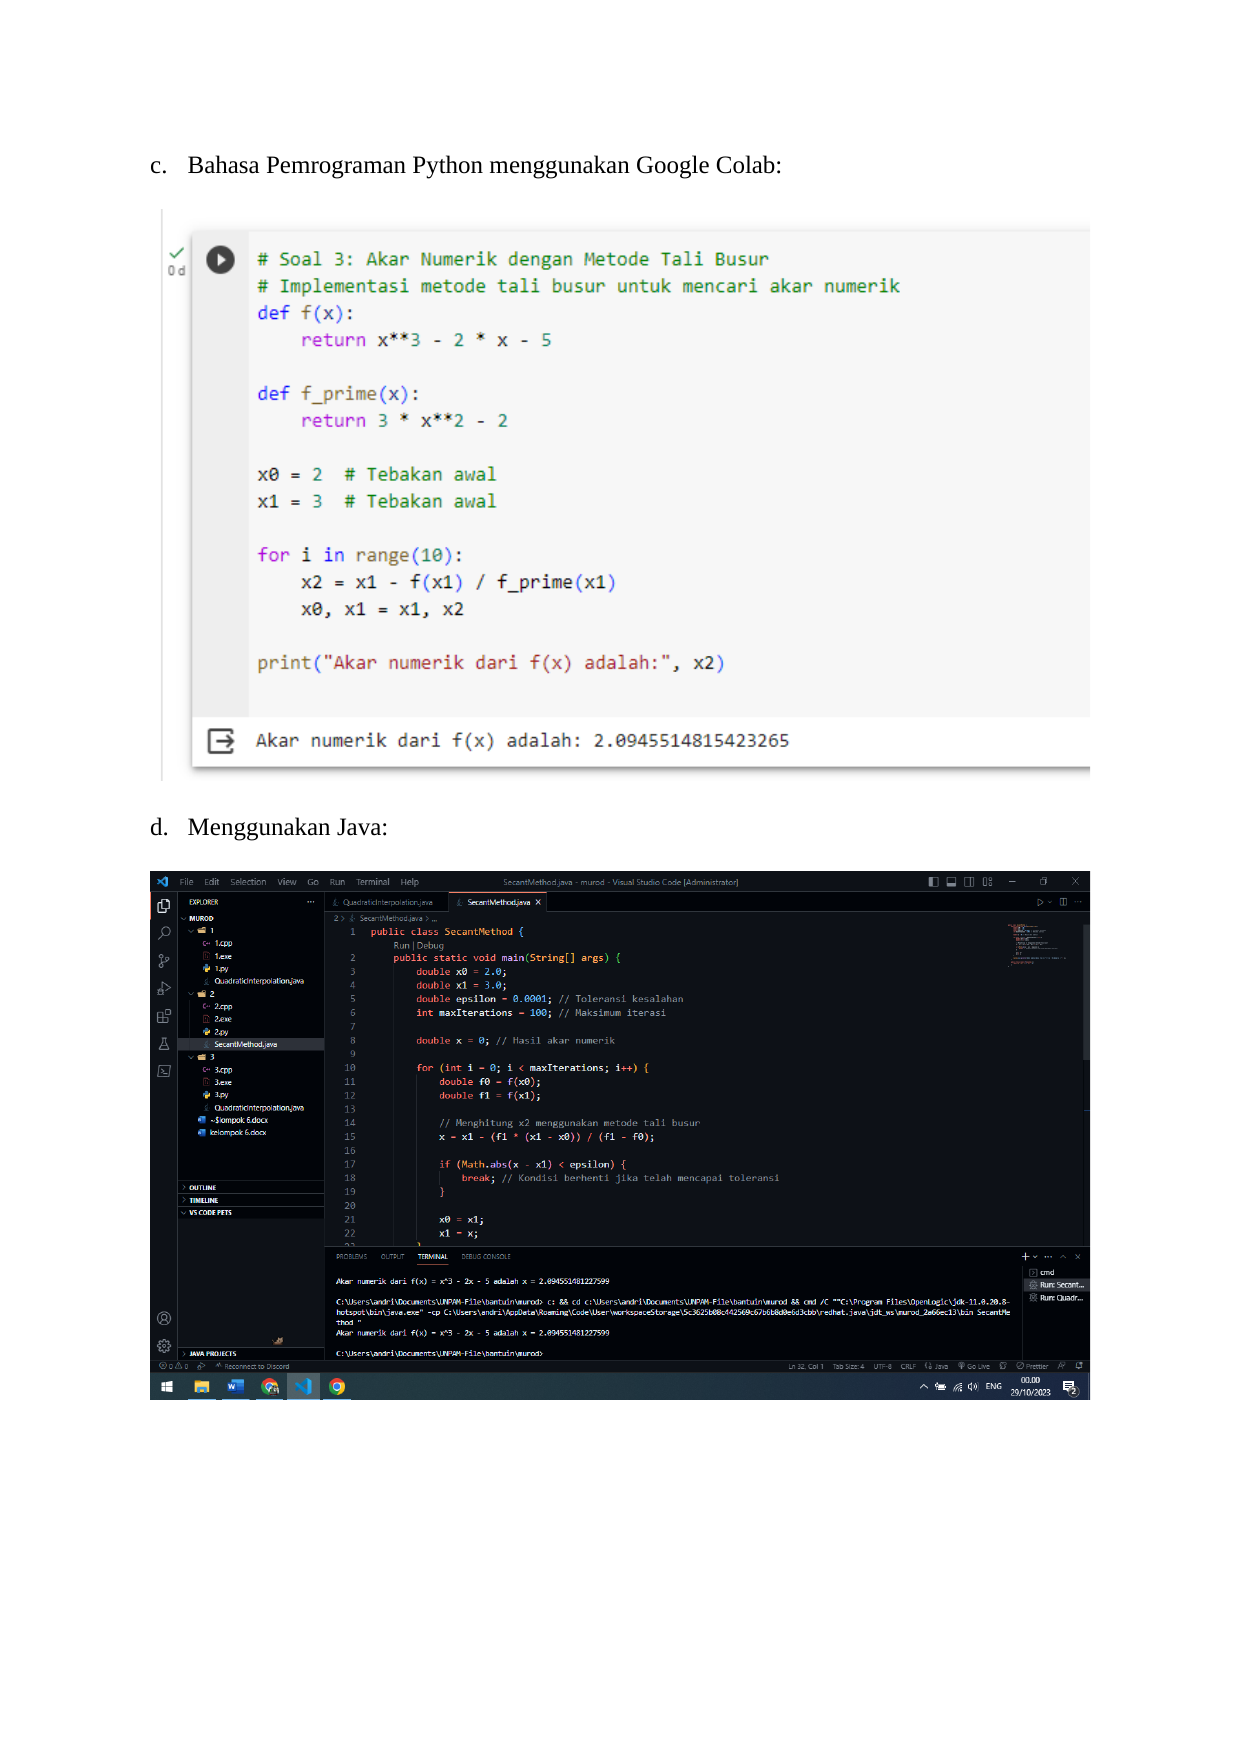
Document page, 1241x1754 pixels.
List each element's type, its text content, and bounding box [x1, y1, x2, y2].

list Bahasa Pemrograman Python menggunakan Google Colab: [150, 150, 1090, 179]
list Menggunakan Java: [150, 812, 1090, 840]
picture [150, 209, 1091, 781]
picture [150, 871, 1091, 1400]
